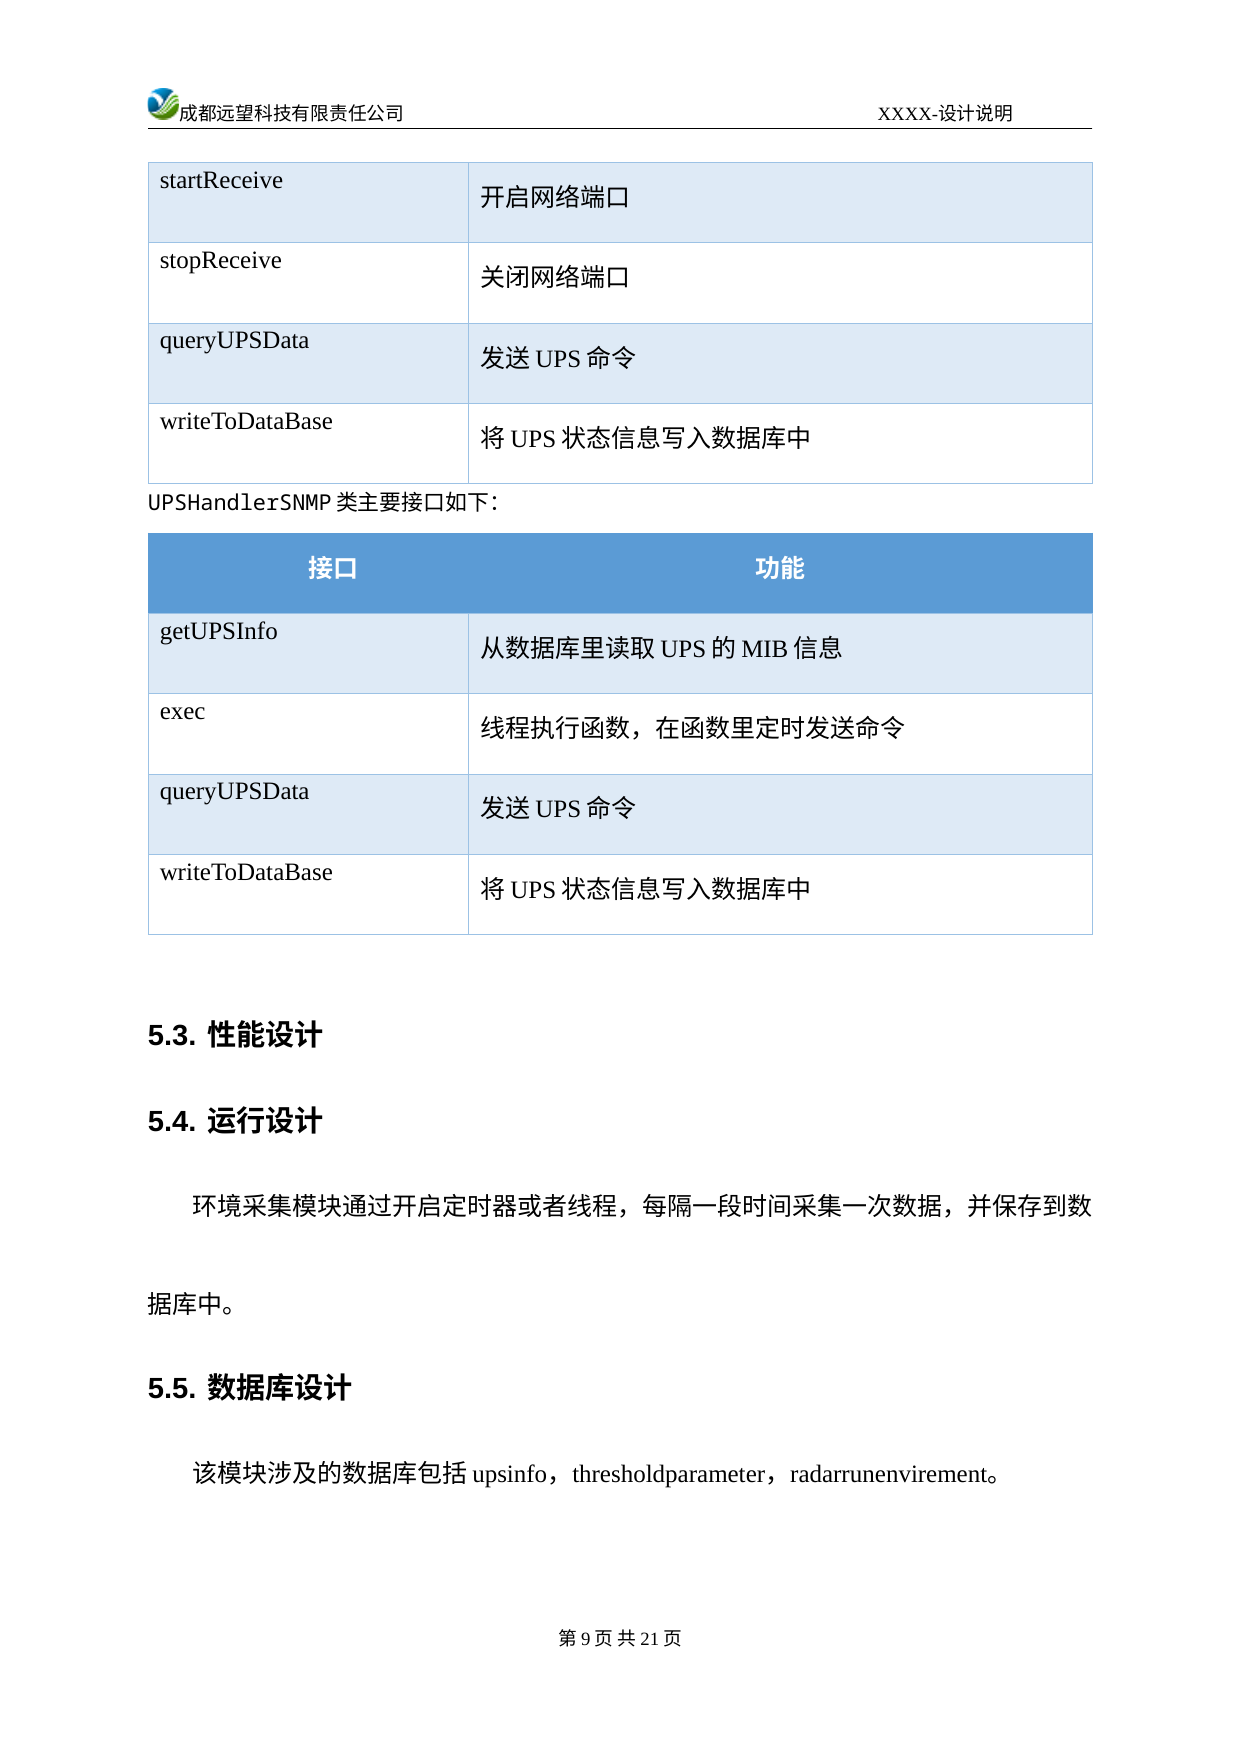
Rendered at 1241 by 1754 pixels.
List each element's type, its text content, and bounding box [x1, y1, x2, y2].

table_cell queryUPSData [149, 775, 468, 854]
table_cell 将UPS状态信息写入数据库中 [469, 855, 1092, 934]
text 环境采集模块通过开启定时器或者线程，每隔一段时间采集一次数据，并保存到数据库中。 [148, 1172, 1092, 1335]
text 该模块涉及的数据库包括upsinfo，thresholdparameter，radarrunenvirement。 [148, 1439, 1092, 1504]
table_cell 关闭网络端口 [469, 243, 1092, 323]
table_cell writeToDataBase [149, 855, 468, 934]
table_cell 从数据库里读取UPS的MIB信息 [469, 614, 1092, 693]
picture [147, 88, 179, 120]
table_cell exec [149, 694, 468, 773]
table_cell writeToDataBase [149, 404, 468, 483]
table_cell 开启网络端口 [469, 163, 1092, 242]
text UPSHandlerSNMP类主要接口如下： [148, 484, 1092, 517]
table_header 功能 [469, 534, 1092, 613]
table_cell 发送UPS命令 [469, 324, 1092, 403]
table_cell 将UPS状态信息写入数据库中 [469, 404, 1092, 483]
table_cell queryUPSData [149, 324, 468, 403]
subtitle 性能设计 [148, 1000, 1092, 1065]
subtitle 数据库设计 [148, 1353, 1092, 1418]
subtitle 运行设计 [148, 1086, 1092, 1151]
table_header 接口 [149, 534, 468, 613]
table_cell getUPSInfo [149, 614, 468, 693]
table_cell startReceive [149, 163, 468, 242]
table_cell 发送UPS命令 [469, 775, 1092, 854]
table_cell 线程执行函数，在函数里定时发送命令 [469, 694, 1092, 773]
table_cell stopReceive [149, 243, 468, 323]
